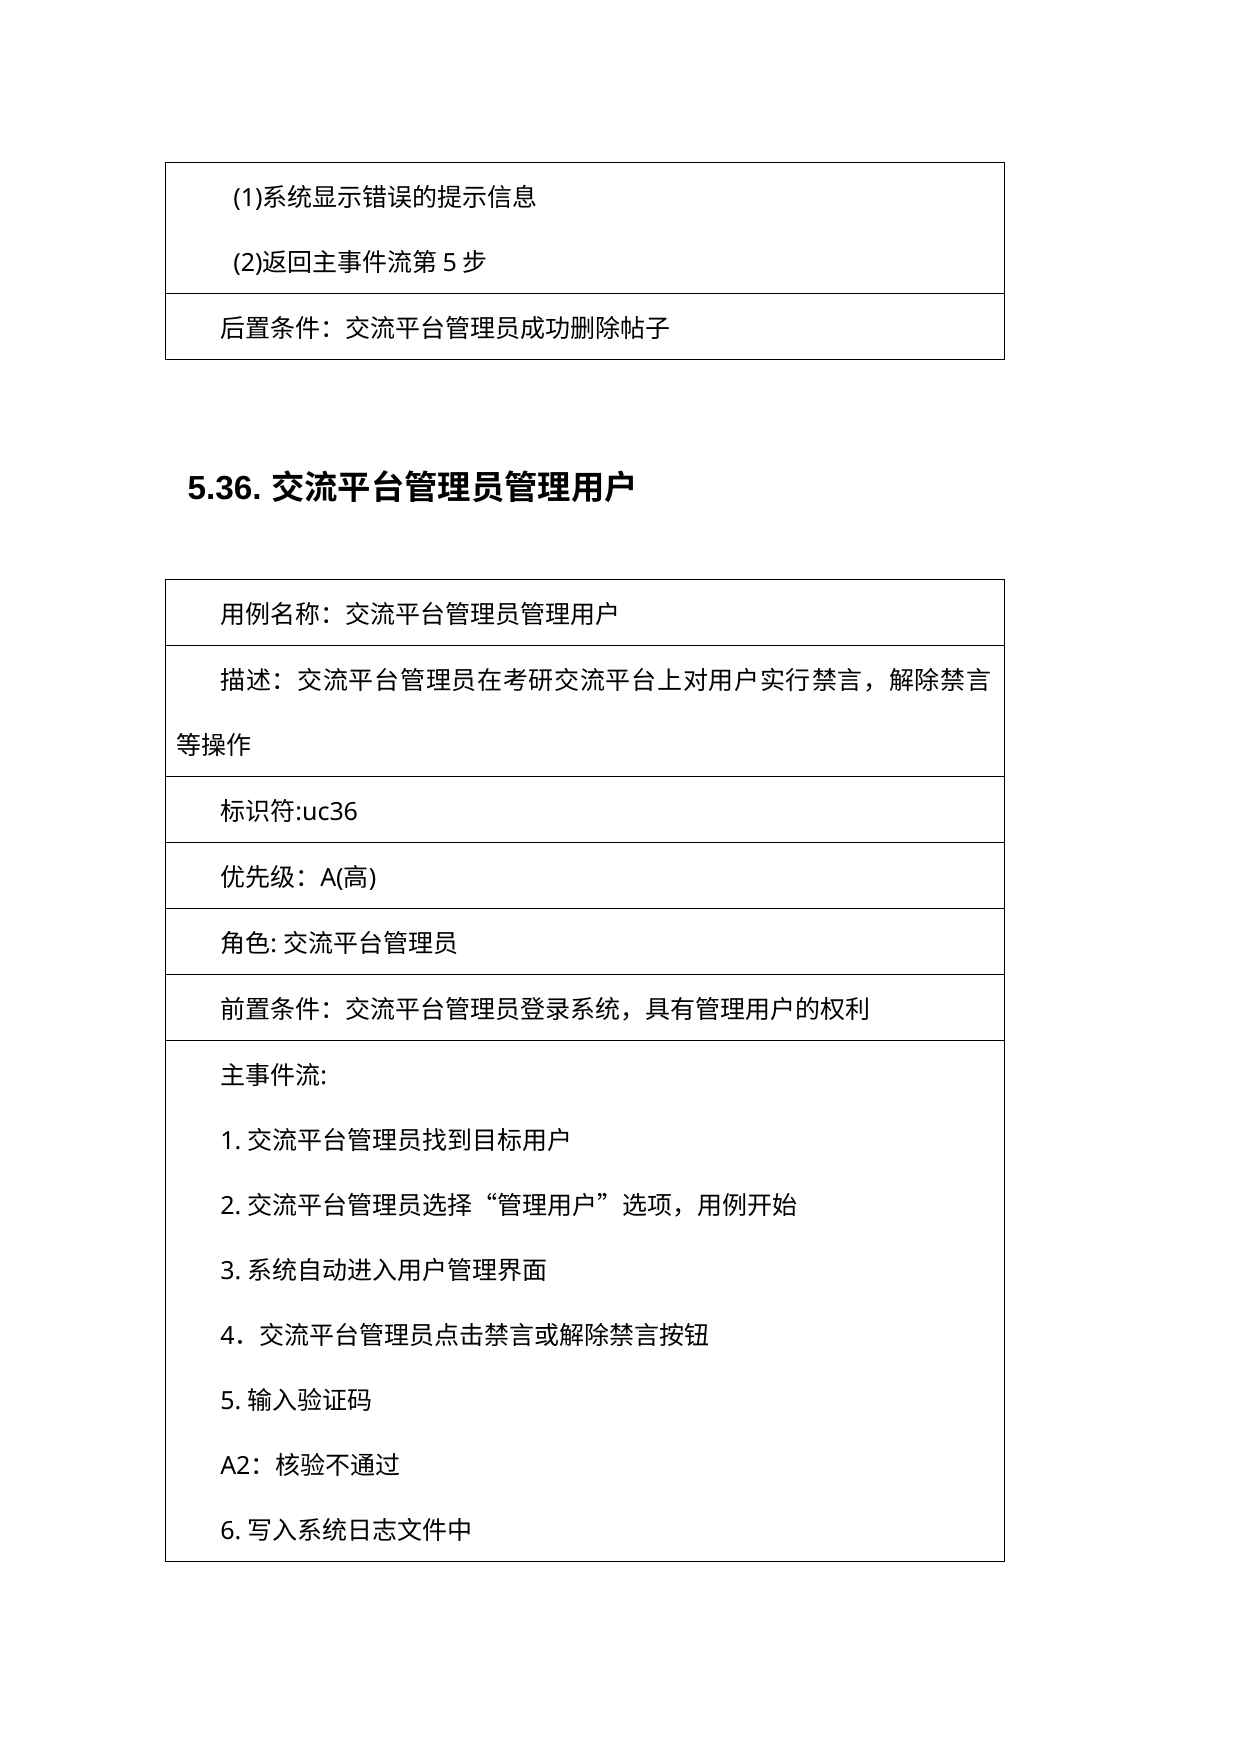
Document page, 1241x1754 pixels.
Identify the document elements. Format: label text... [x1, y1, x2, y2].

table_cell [166, 1041, 1004, 1561]
table_cell 后置条件：交流平台管理员成功删除帖子 [166, 294, 1004, 359]
table_cell 描述：交流平台管理员在考研交流平台上对用户实行禁言，解除禁言等操作 [166, 646, 1004, 776]
table_cell 优先级：A(高) [166, 843, 1004, 908]
table_cell 角色: 交流平台管理员 [166, 909, 1004, 974]
table_cell 前置条件：交流平台管理员登录系统，具有管理用户的权利 [166, 975, 1004, 1040]
subtitle 5.36. 交流平台管理员管理用户 [187, 452, 1053, 517]
table_cell 标识符:uc36 [166, 777, 1004, 842]
table_header 用例名称：交流平台管理员管理用户 [166, 580, 1004, 645]
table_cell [166, 163, 1004, 293]
